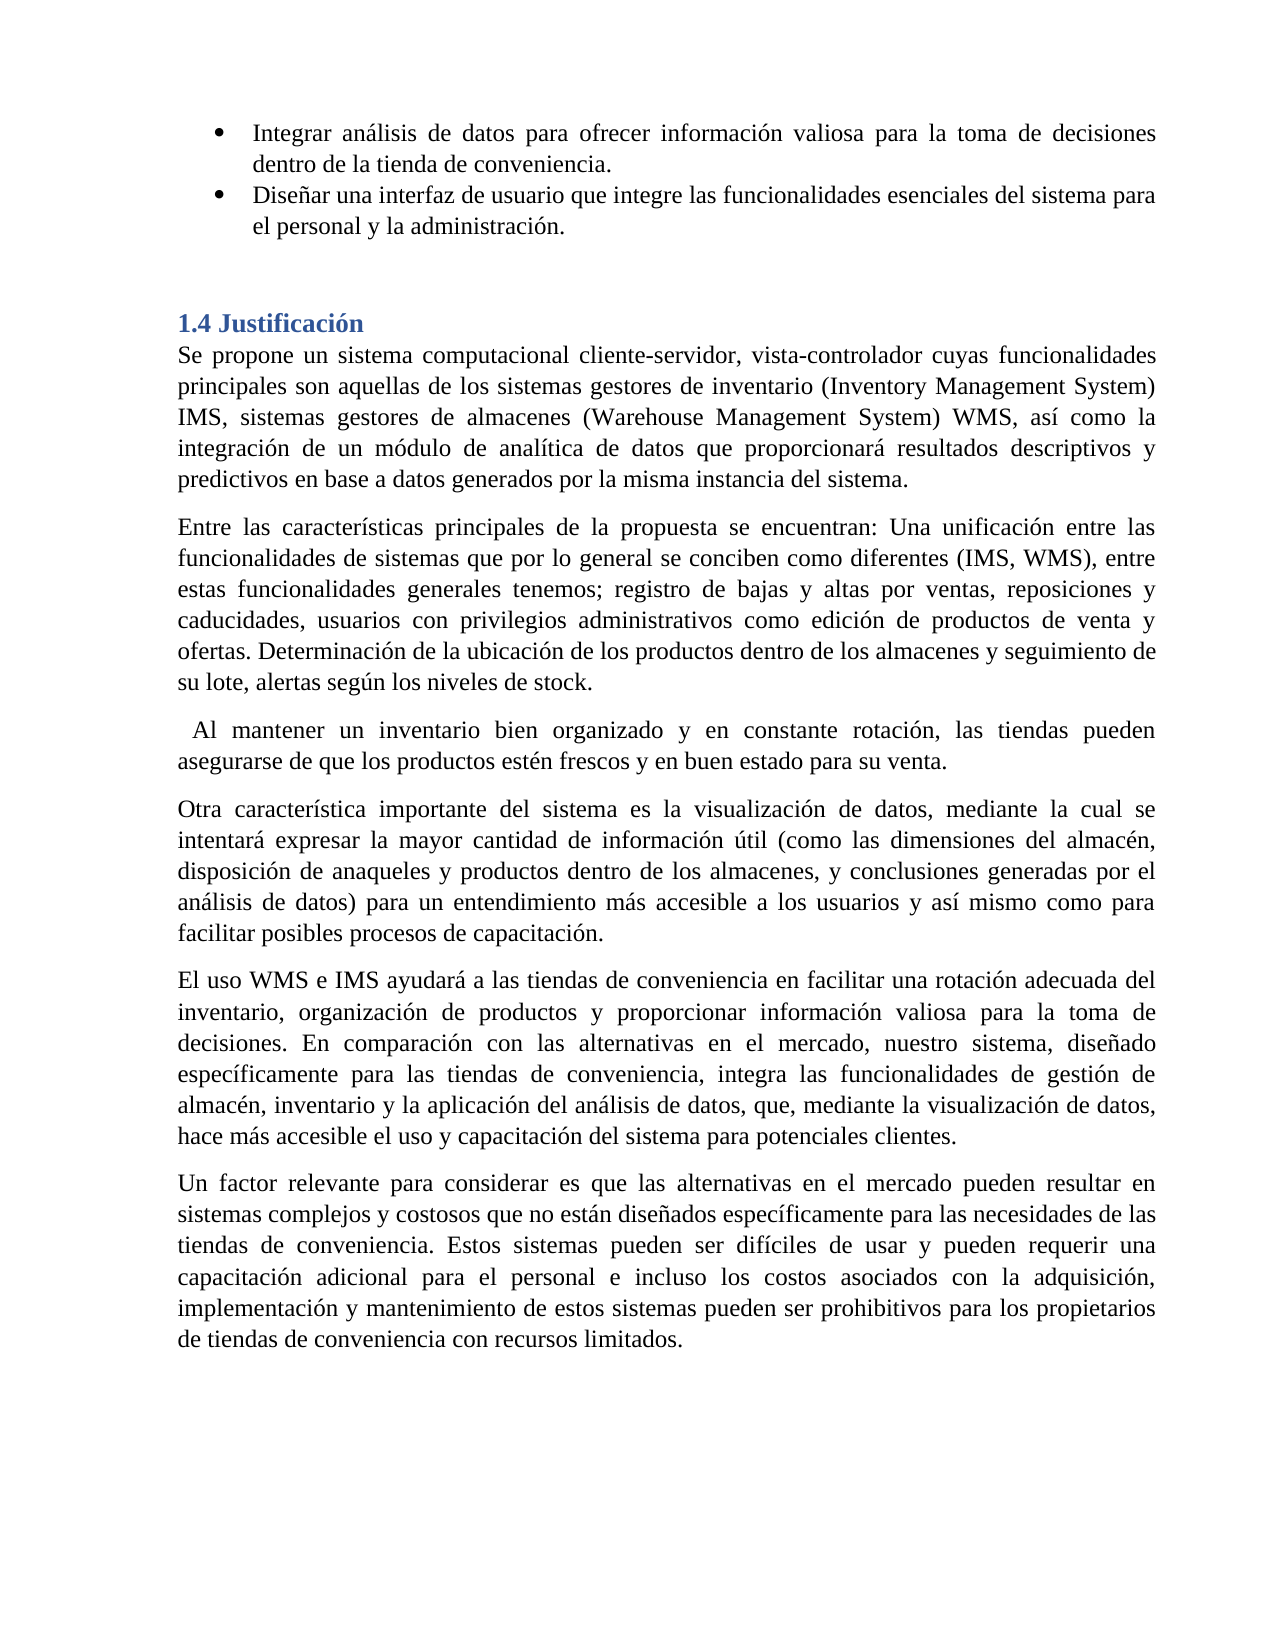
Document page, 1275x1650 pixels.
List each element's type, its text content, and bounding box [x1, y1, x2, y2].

text El uso WMS e IMS ayudará a las tiendas de conveniencia en facilitar una rotación adecuada del inventario, organización de productos y proporcionar información valiosa para la toma de decisiones. En comparación con las alternativas en el mercado, nuestro sistema, diseñado específicamente para las tiendas de conveniencia, integra las funcionalidades de gestión de almacén, inventario y la aplicación del análisis de datos, que, mediante la visualización de datos, hace más accesible el uso y capacitación del sistema para potenciales clientes. [177, 966, 1157, 1149]
subtitle 1.4 Justificación [177, 307, 1157, 338]
text Al mantener un inventario bien organizado y en constante rotación, las tiendas pueden asegurarse de que los productos estén frescos y en buen estado para su venta. [177, 715, 1157, 775]
text Entre las características principales de la propuesta se encuentran: Una unificación entre las funcionalidades de sistemas que por lo general se conciben como diferentes (IMS, WMS), entre estas funcionalidades generales tenemos; registro de bajas y altas por ventas, reposiciones y caducidades, usuarios con privilegios administrativos como edición de productos de venta y ofertas. Determinación de la ubicación de los productos dentro de los almacenes y seguimiento de su lote, alertas según los niveles de stock. [177, 512, 1157, 696]
text Un factor relevante para considerar es que las alternativas en el mercado pueden resultar en sistemas complejos y costosos que no están diseñados específicamente para las necesidades de las tiendas de conveniencia. Estos sistemas pueden ser difíciles de usar y pueden requerir una capacitación adicional para el personal e incluso los costos asociados con la adquisición, implementación y mantenimiento de estos sistemas pueden ser prohibitivos para los propietarios de tiendas de conveniencia con recursos limitados. [177, 1168, 1157, 1352]
list Integrar análisis de datos para ofrecer información valiosa para la toma de decisiones dentro de la tienda de conveniencia. [215, 118, 1157, 178]
text Se propone un sistema computacional cliente-servidor, vista-controlador cuyas funcionalidades principales son aquellas de los sistemas gestores de inventario (Inventory Management System) IMS, sistemas gestores de almacenes (Warehouse Management System) WMS, así como la integración de un módulo de analítica de datos que proporcionará resultados descriptivos y predictivos en base a datos generados por la misma instancia del sistema. [177, 340, 1157, 493]
list Diseñar una interfaz de usuario que integre las funcionalidades esenciales del sistema para el personal y la administración. [215, 180, 1157, 240]
text Otra característica importante del sistema es la visualización de datos, mediante la cual se intentará expresar la mayor cantidad de información útil (como las dimensiones del almacén, disposición de anaqueles y productos dentro de los almacenes, y conclusiones generadas por el análisis de datos) para un entendimiento más accesible a los usuarios y así mismo como para facilitar posibles procesos de capacitación. [177, 794, 1157, 947]
